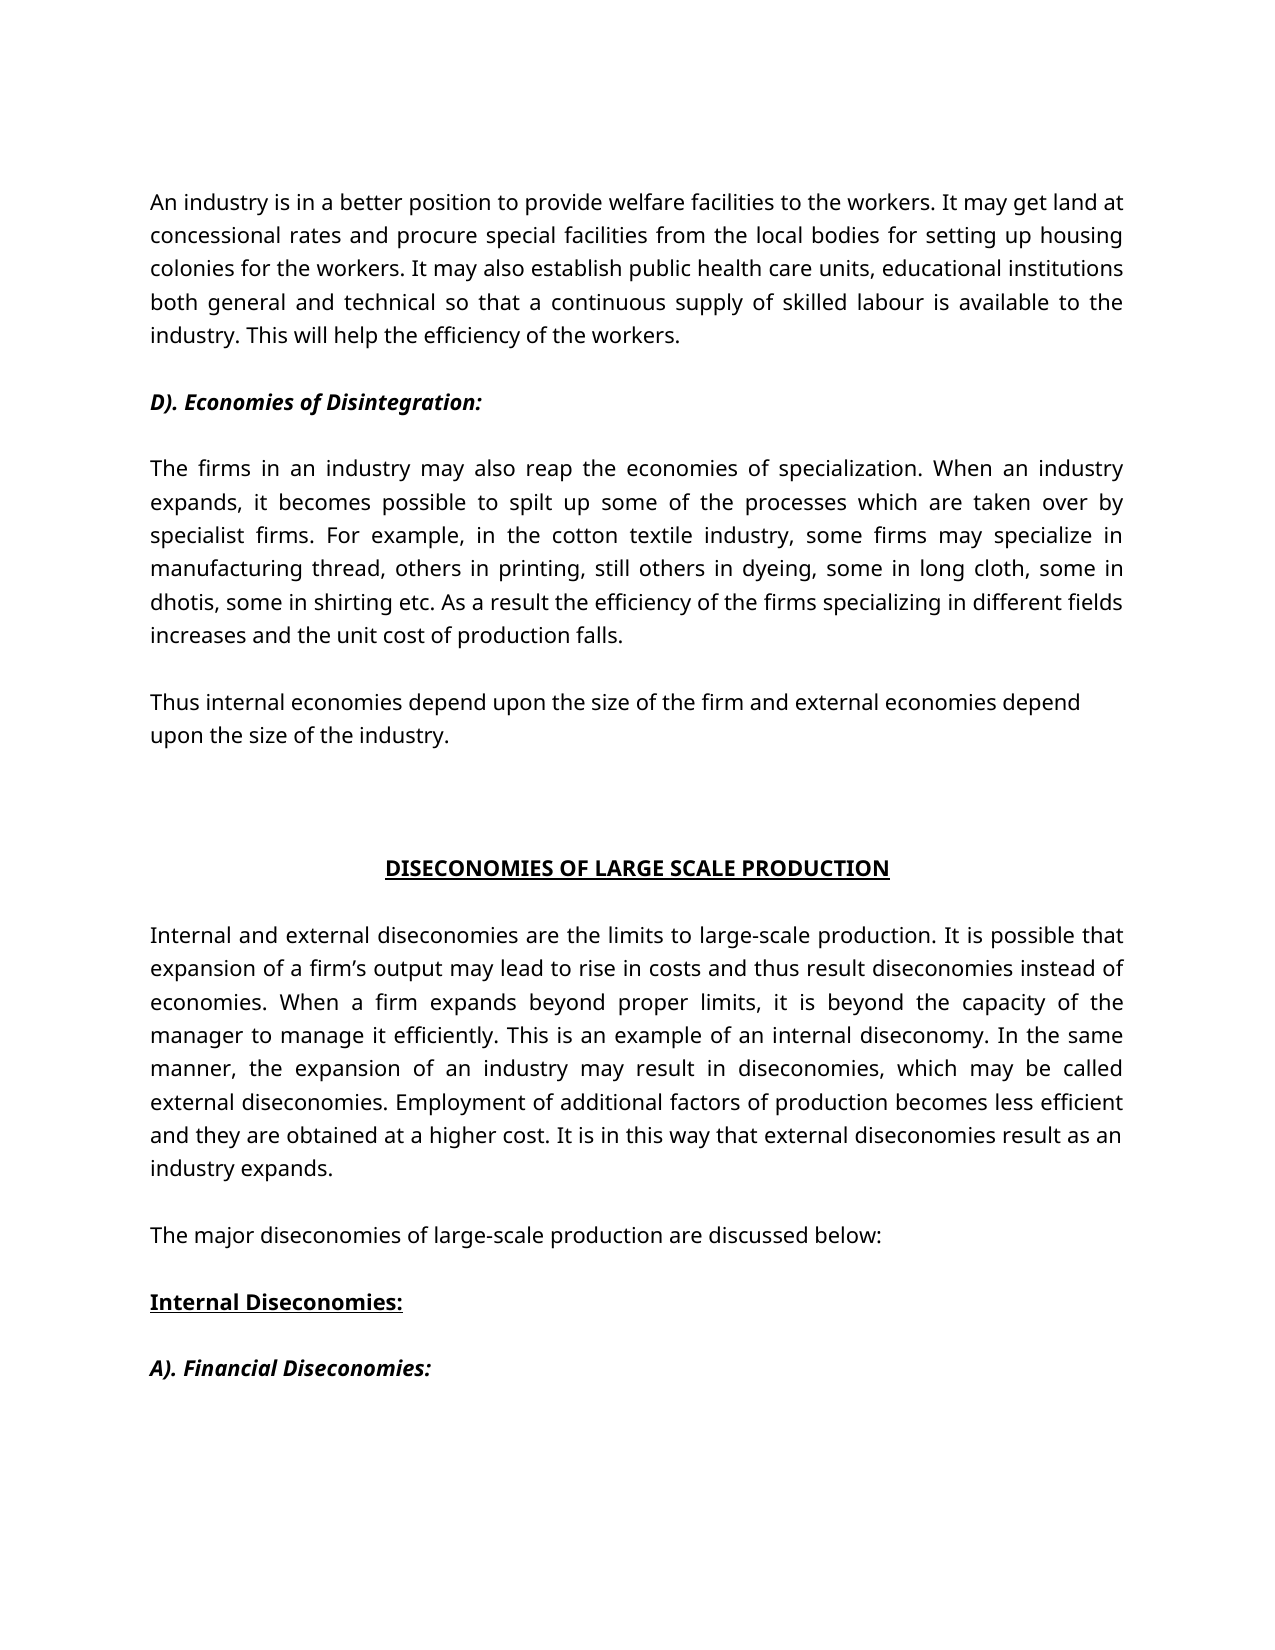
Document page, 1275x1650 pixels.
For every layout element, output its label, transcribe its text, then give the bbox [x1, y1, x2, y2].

text A). Financial Diseconomies: [150, 1350, 1125, 1383]
text Thus internal economies depend upon the size of the firm and external economies depend upon the size of the industry. [150, 683, 1125, 750]
text The major diseconomies of large-scale production are discussed below: [150, 1217, 1125, 1250]
text D). Economies of Disintegration: [150, 383, 1125, 417]
text DISECONOMIES OF LARGE SCALE PRODUCTION [150, 850, 1125, 883]
text Internal and external diseconomies are the limits to large-scale production. It is possible that expansion of a firm’s output may lead to rise in costs and thus result diseconomies instead of economies. When a firm expands beyond proper limits, it is beyond the capacity of the manager to manage it efficiently. This is an example of an internal diseconomy. In the same manner, the expansion of an industry may result in diseconomies, which may be called external diseconomies. Employment of additional factors of production becomes less efficient and they are obtained at a higher cost. It is in this way that external diseconomies result as an industry expands. [150, 917, 1125, 1183]
text The firms in an industry may also reap the economies of specialization. When an industry expands, it becomes possible to spilt up some of the processes which are taken over by specialist firms. For example, in the cotton textile industry, some firms may specialize in manufacturing thread, others in printing, still others in dyeing, some in long cloth, some in dhotis, some in shirting etc. As a result the efficiency of the firms specializing in different fields increases and the unit cost of production falls. [150, 450, 1125, 650]
text An industry is in a better position to provide welfare facilities to the workers. It may get land at concessional rates and procure special facilities from the local bodies for setting up housing colonies for the workers. It may also establish public health care units, educational institutions both general and technical so that a continuous supply of skilled labour is available to the industry. This will help the efficiency of the workers. [150, 183, 1125, 350]
text Internal Diseconomies: [150, 1283, 1125, 1317]
